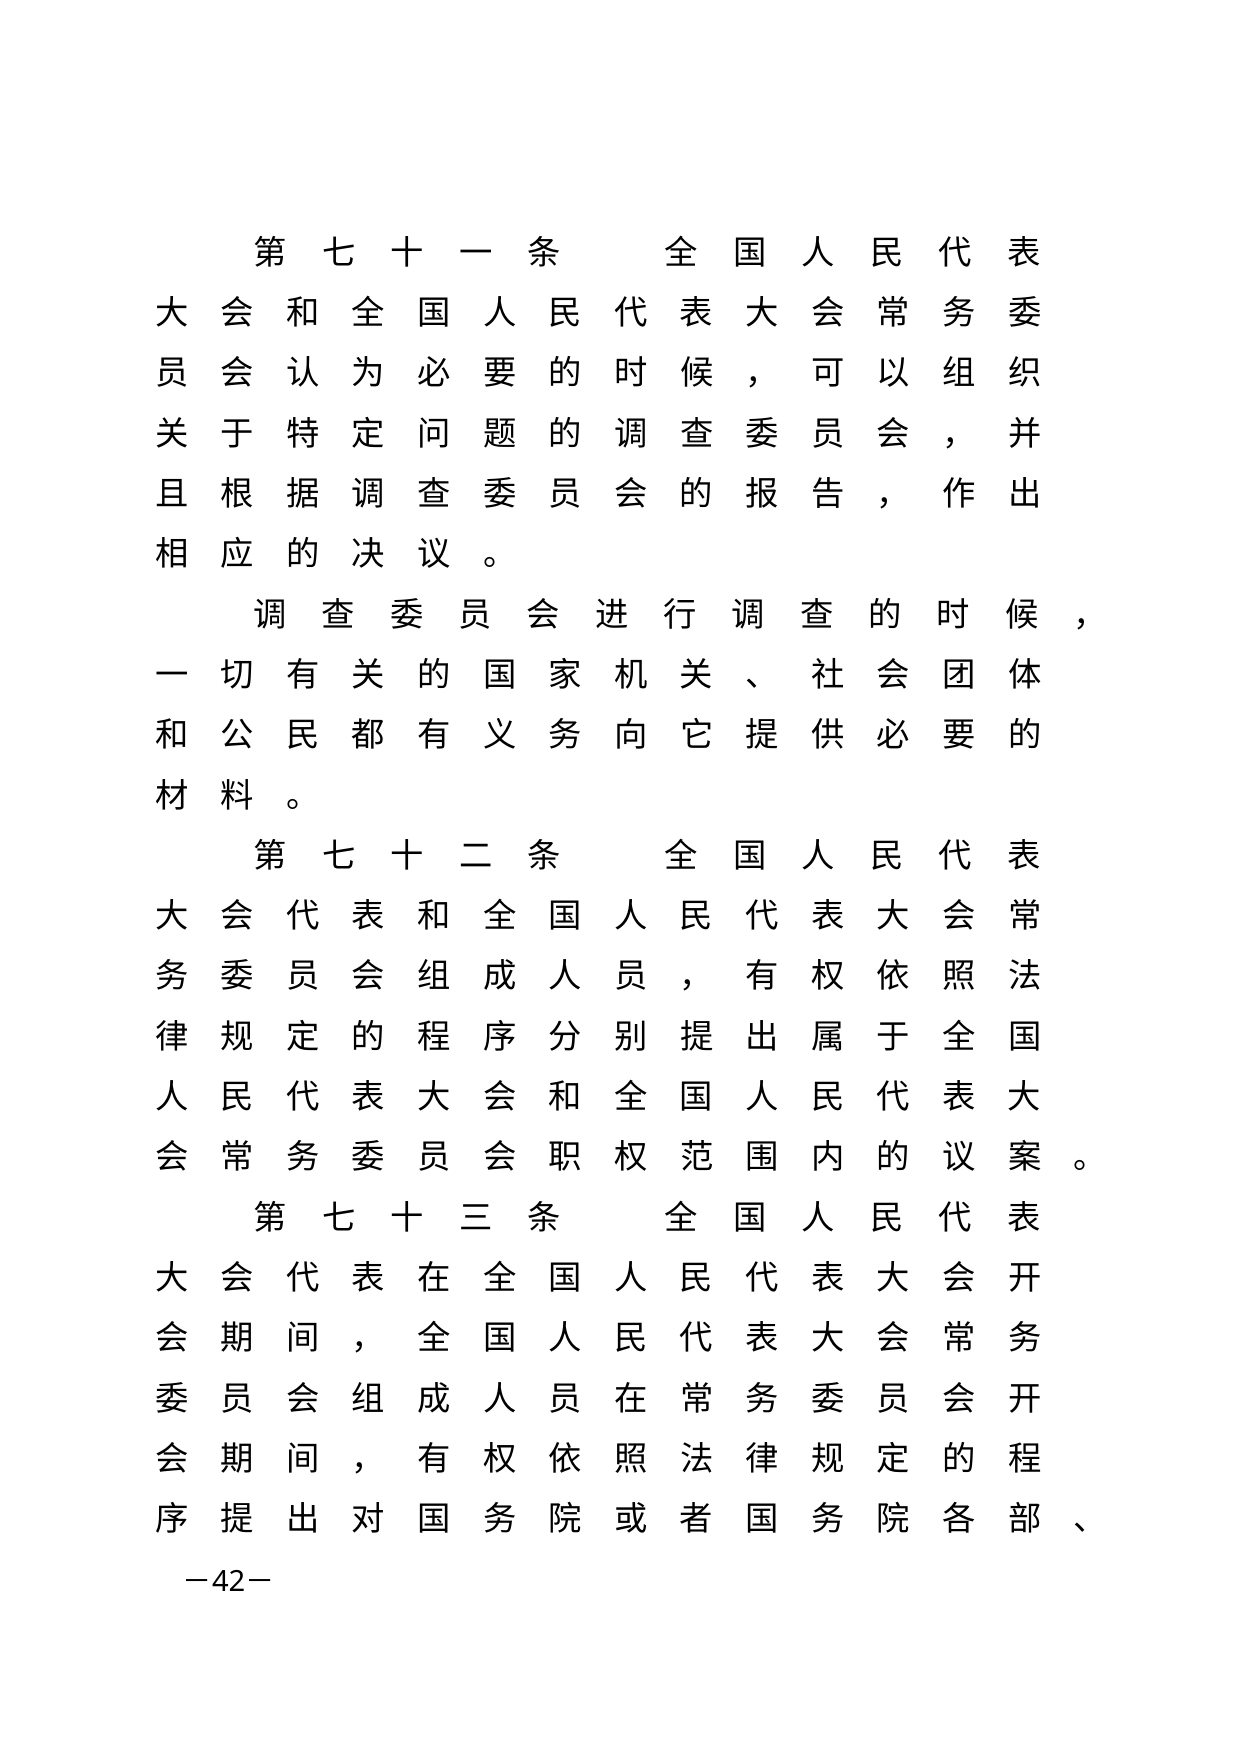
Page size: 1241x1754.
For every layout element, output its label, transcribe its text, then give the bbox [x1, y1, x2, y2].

text 调查委员会进行调查的时候，一切有关的国家机关、社会团体和公民都有义务向它提供必要的材料。 [155, 581, 1073, 823]
text 第七十一条 全国人民代表大会和全国人民代表大会常务委员会认为必要的时候，可以组织关于特定问题的调查委员会，并且根据调查委员会的报告，作出相应的决议。 [155, 219, 1073, 581]
text 第七十二条 全国人民代表大会代表和全国人民代表大会常务委员会组成人员，有权依照法律规定的程序分别提出属于全国人民代表大会和全国人民代表大会常务委员会职权范围内的议案。 [155, 823, 1073, 1184]
text 第七十三条 全国人民代表大会代表在全国人民代表大会开会期间，全国人民代表大会常务委员会组成人员在常务委员会开会期间，有权依照法律规定的程序提出对国务院或者国务院各部、各委员会的质询案。受质询的机关必须负责答复。 [155, 1184, 1073, 1546]
